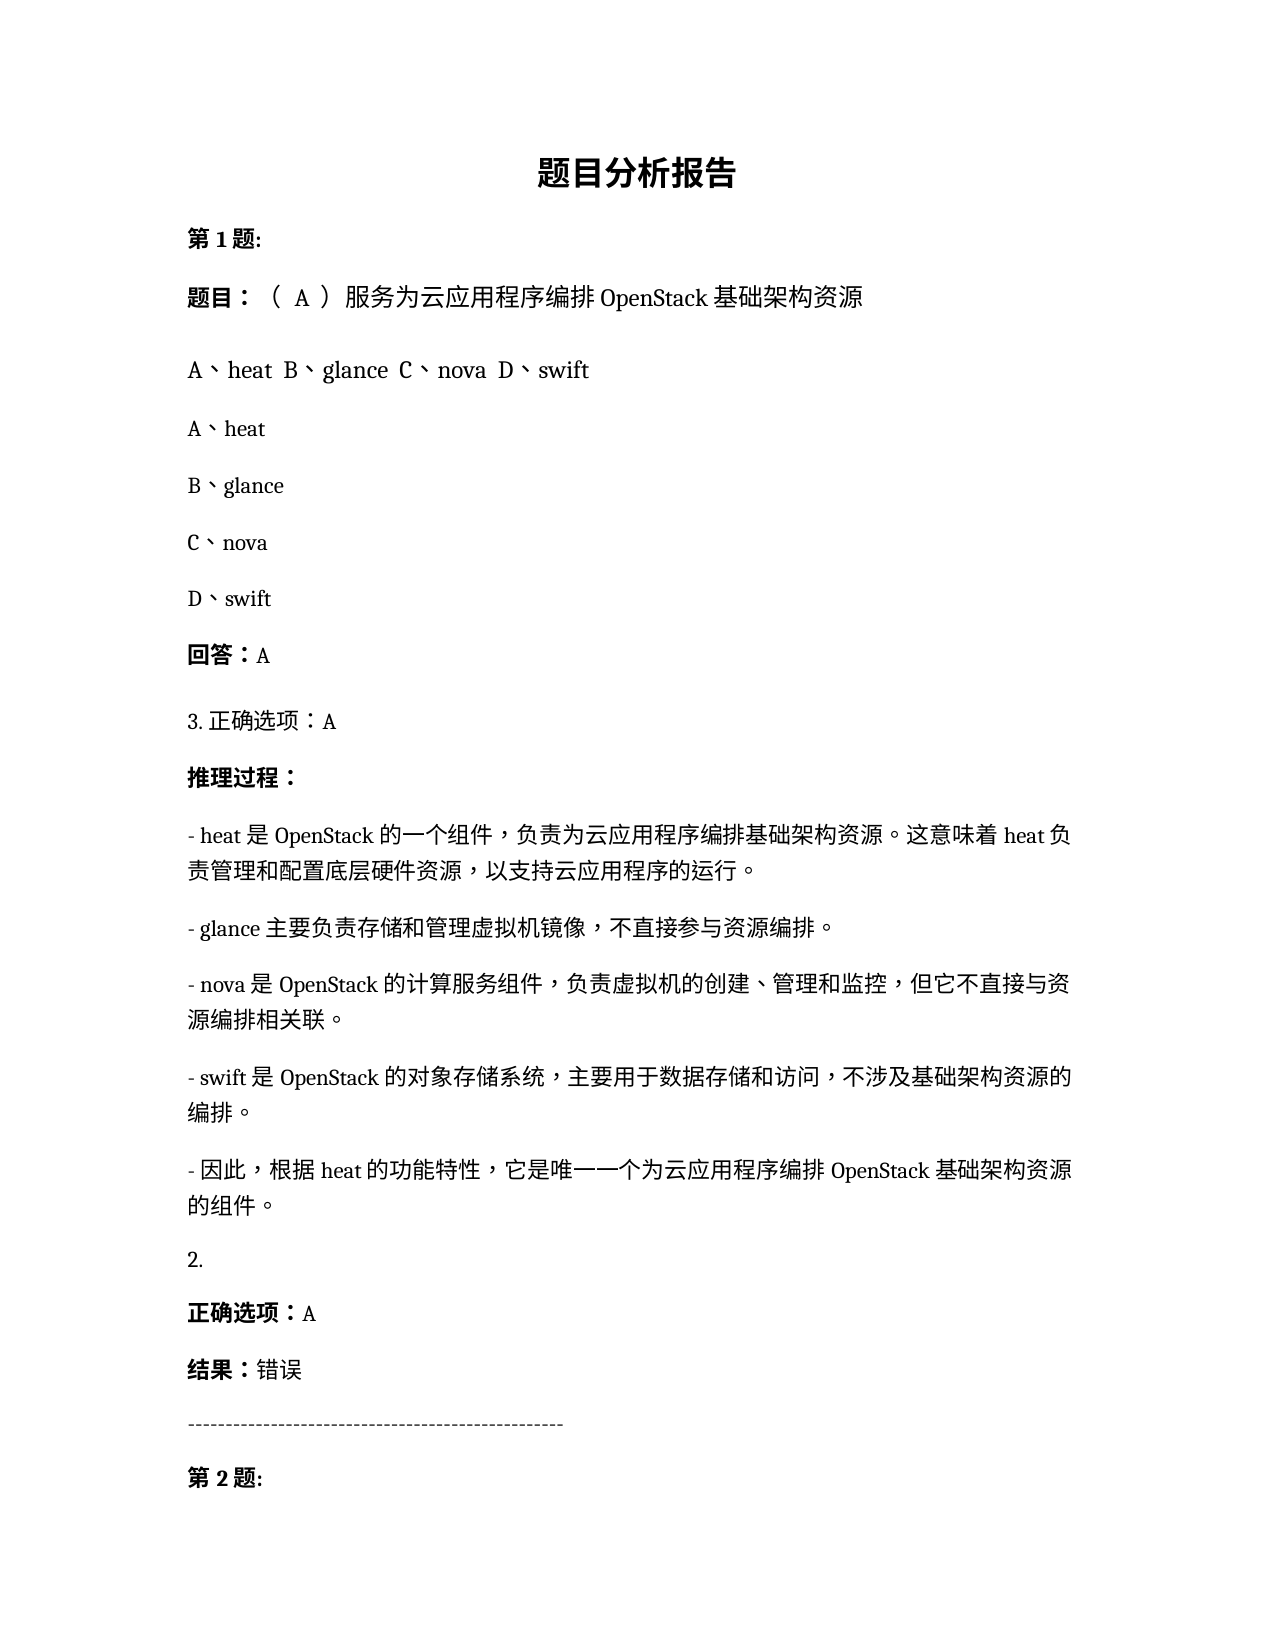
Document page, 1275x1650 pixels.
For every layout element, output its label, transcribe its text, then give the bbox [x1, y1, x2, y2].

text 结果：错误 [187, 1354, 1087, 1385]
text 推理过程： [187, 762, 1087, 793]
text 回答：A 3. 正确选项：A [187, 639, 1087, 736]
text - heat 是 OpenStack 的一个组件，负责为云应用程序编排基础架构资源。这意味着 heat 负责管理和配置底层硬件资源，以支持云应用程序的运行。 [187, 819, 1087, 886]
text 题目：（ A ）服务为云应用程序编排OpenStack 基础架构资源 A、heat B、glance C、nova D、swift [187, 280, 1087, 386]
text 正确选项：A [187, 1297, 1087, 1329]
text - swift 是 OpenStack 的对象存储系统，主要用于数据存储和访问，不涉及基础架构资源的编排。 [187, 1061, 1087, 1128]
text 第 2 题: [187, 1462, 1087, 1493]
text 题目分析报告 [187, 150, 1087, 195]
text C、nova [187, 526, 1087, 557]
text - nova 是 OpenStack 的计算服务组件，负责虚拟机的创建、管理和监控，但它不直接与资源编排相关联。 [187, 968, 1087, 1035]
text B、glance [187, 469, 1087, 500]
text 2. [187, 1246, 1087, 1273]
text -------------------------------------------------- [187, 1411, 1087, 1437]
text D、swift [187, 582, 1087, 613]
text A、heat [187, 412, 1087, 443]
text - glance 主要负责存储和管理虚拟机镜像，不直接参与资源编排。 [187, 911, 1087, 943]
text 第 1 题: [187, 223, 1087, 254]
text - 因此，根据 heat 的功能特性，它是唯一一个为云应用程序编排 OpenStack 基础架构资源的组件。 [187, 1154, 1087, 1221]
